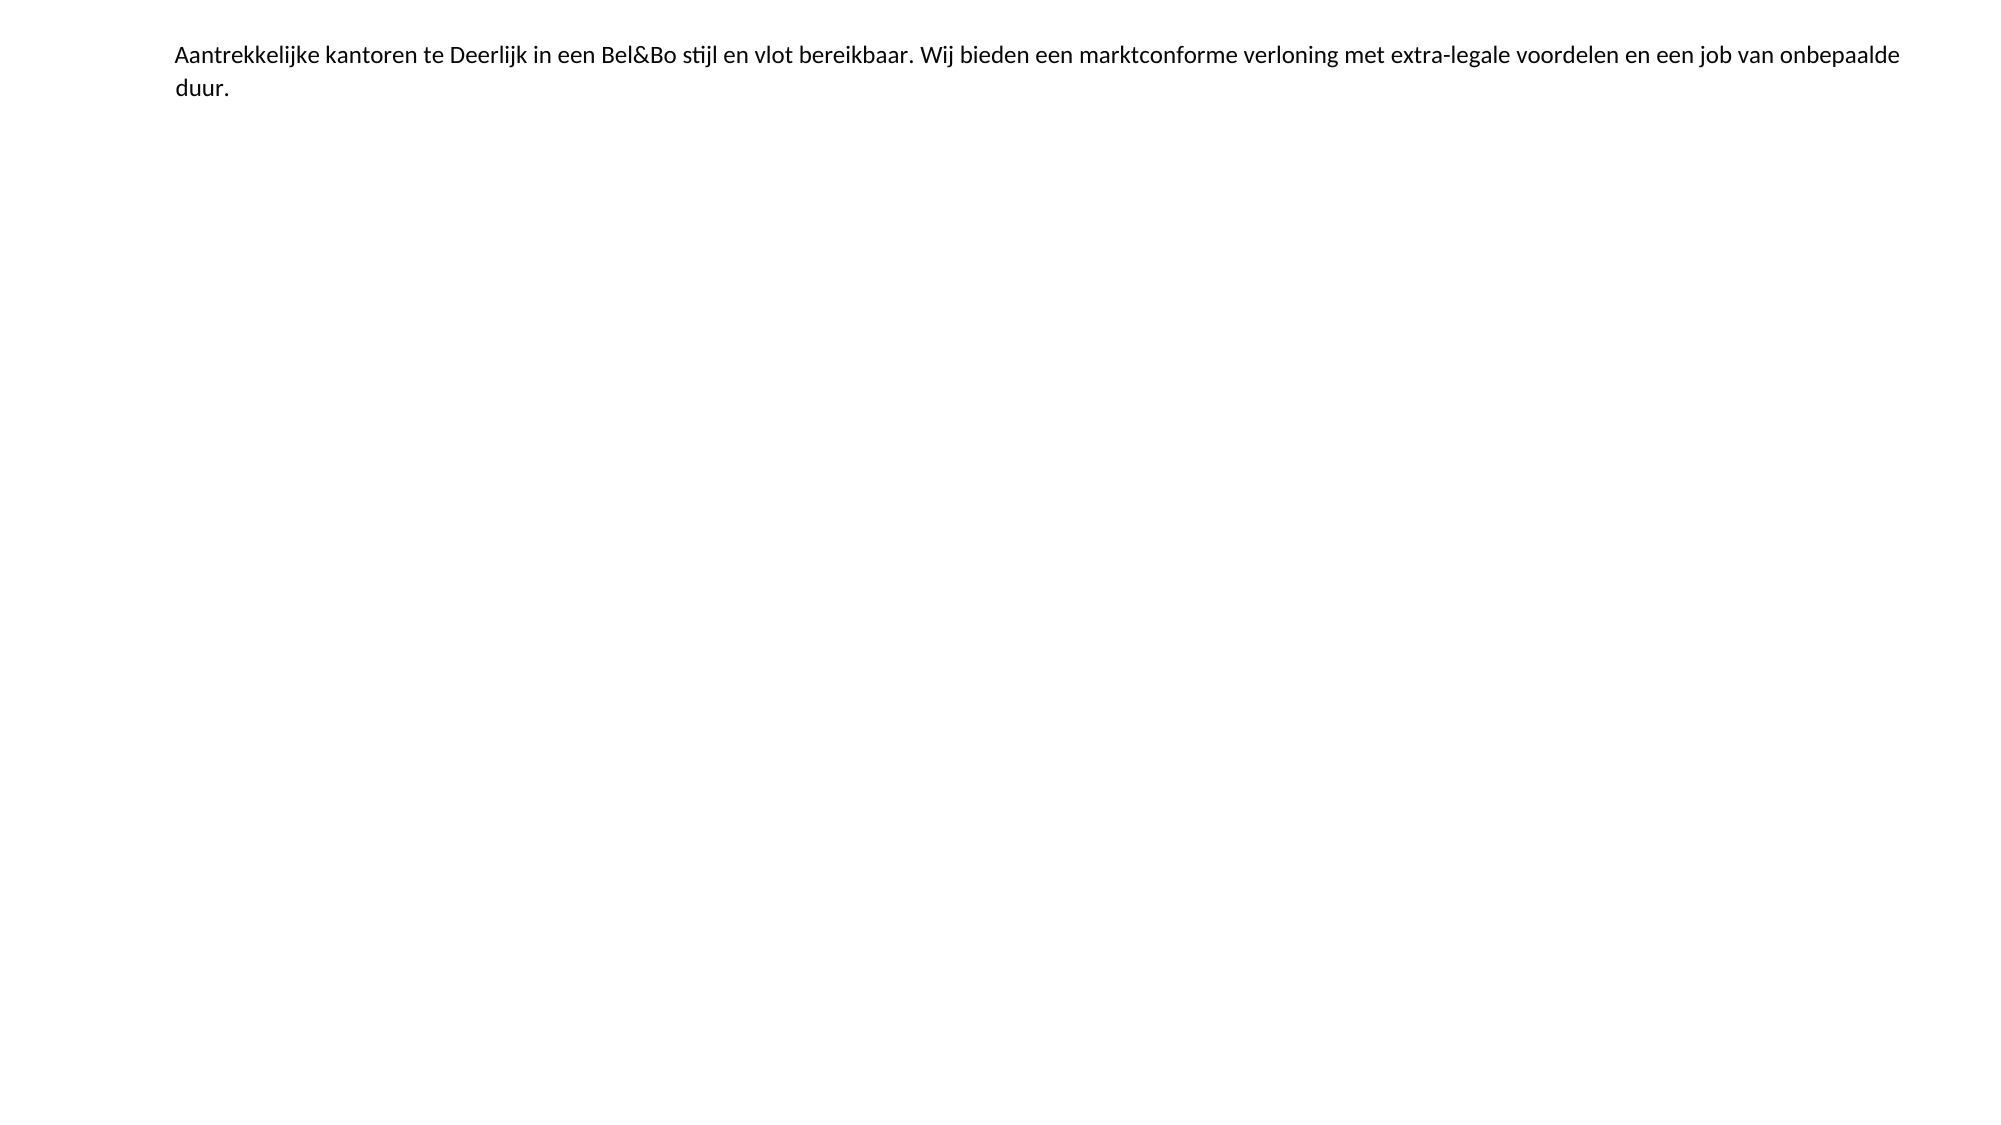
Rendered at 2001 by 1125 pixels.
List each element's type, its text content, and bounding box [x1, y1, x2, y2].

text Aantrekkelijke kantoren te Deerlijk in een Bel&Bo stijl en vlot bereikbaar. Wij bieden een marktconforme verloning met extra-legale voordelen en een job van onbepaalde duur. [174, 39, 1922, 102]
